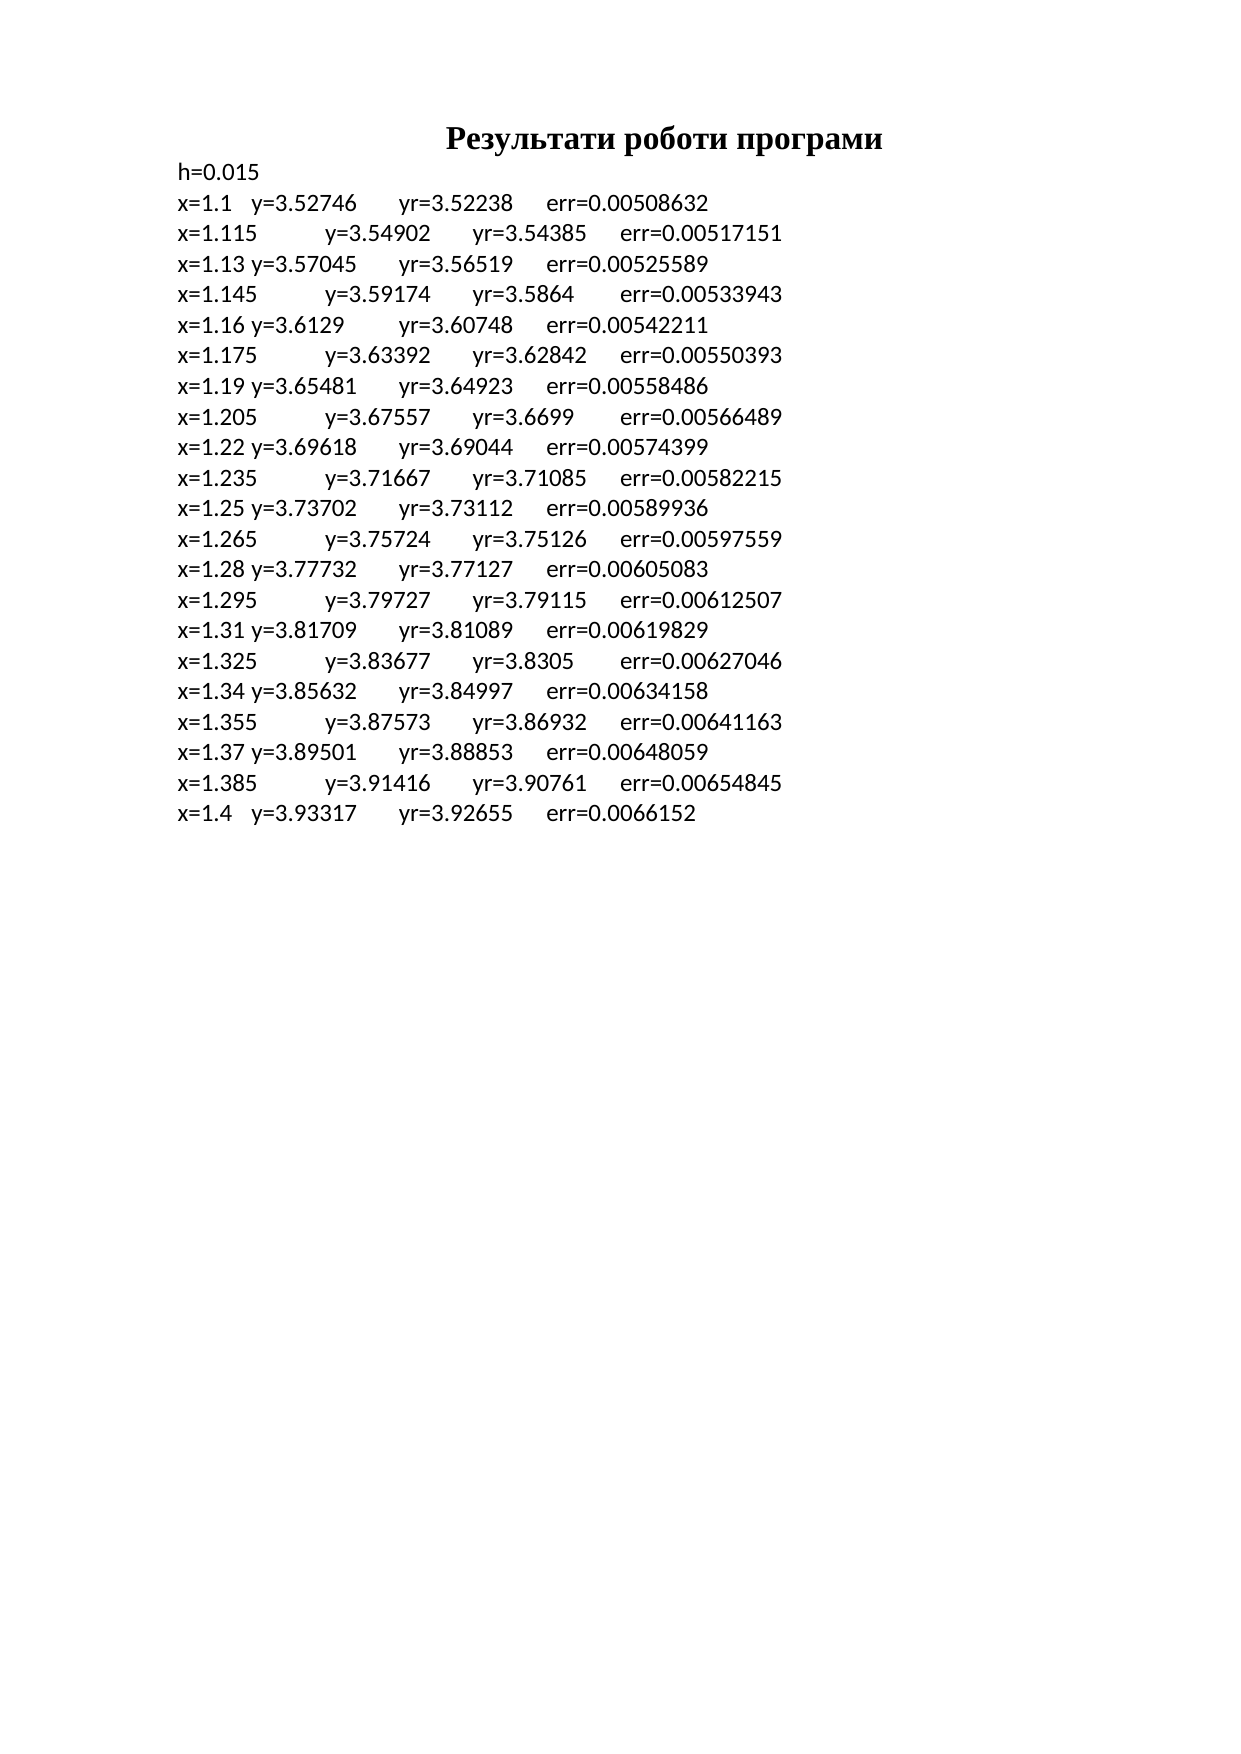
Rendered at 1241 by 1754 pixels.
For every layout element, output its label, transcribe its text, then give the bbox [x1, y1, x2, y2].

text x=1.145 y=3.59174 yr=3.5864 err=0.00533943 [177, 278, 1152, 309]
text x=1.115 y=3.54902 yr=3.54385 err=0.00517151 [177, 217, 1152, 248]
text x=1.22 y=3.69618 yr=3.69044 err=0.00574399 [177, 431, 1152, 462]
text x=1.325 y=3.83677 yr=3.8305 err=0.00627046 [177, 645, 1152, 675]
text x=1.265 y=3.75724 yr=3.75126 err=0.00597559 [177, 523, 1152, 553]
text x=1.175 y=3.63392 yr=3.62842 err=0.00550393 [177, 339, 1152, 370]
text x=1.31 y=3.81709 yr=3.81089 err=0.00619829 [177, 614, 1152, 645]
text x=1.205 y=3.67557 yr=3.6699 err=0.00566489 [177, 401, 1152, 431]
text x=1.34 y=3.85632 yr=3.84997 err=0.00634158 [177, 675, 1152, 706]
text x=1.1 y=3.52746 yr=3.52238 err=0.00508632 [177, 187, 1152, 217]
text x=1.355 y=3.87573 yr=3.86932 err=0.00641163 [177, 706, 1152, 736]
text x=1.13 y=3.57045 yr=3.56519 err=0.00525589 [177, 248, 1152, 278]
text h=0.015 [177, 156, 1152, 187]
text x=1.4 y=3.93317 yr=3.92655 err=0.0066152 [177, 797, 1152, 828]
text x=1.295 y=3.79727 yr=3.79115 err=0.00612507 [177, 584, 1152, 614]
text x=1.235 y=3.71667 yr=3.71085 err=0.00582215 [177, 462, 1152, 492]
text x=1.385 y=3.91416 yr=3.90761 err=0.00654845 [177, 767, 1152, 797]
text x=1.28 y=3.77732 yr=3.77127 err=0.00605083 [177, 553, 1152, 584]
text x=1.19 y=3.65481 yr=3.64923 err=0.00558486 [177, 370, 1152, 401]
text x=1.37 y=3.89501 yr=3.88853 err=0.00648059 [177, 736, 1152, 767]
text x=1.16 y=3.6129 yr=3.60748 err=0.00542211 [177, 309, 1152, 339]
text Результати роботи програми [177, 118, 1152, 156]
text x=1.25 y=3.73702 yr=3.73112 err=0.00589936 [177, 492, 1152, 523]
